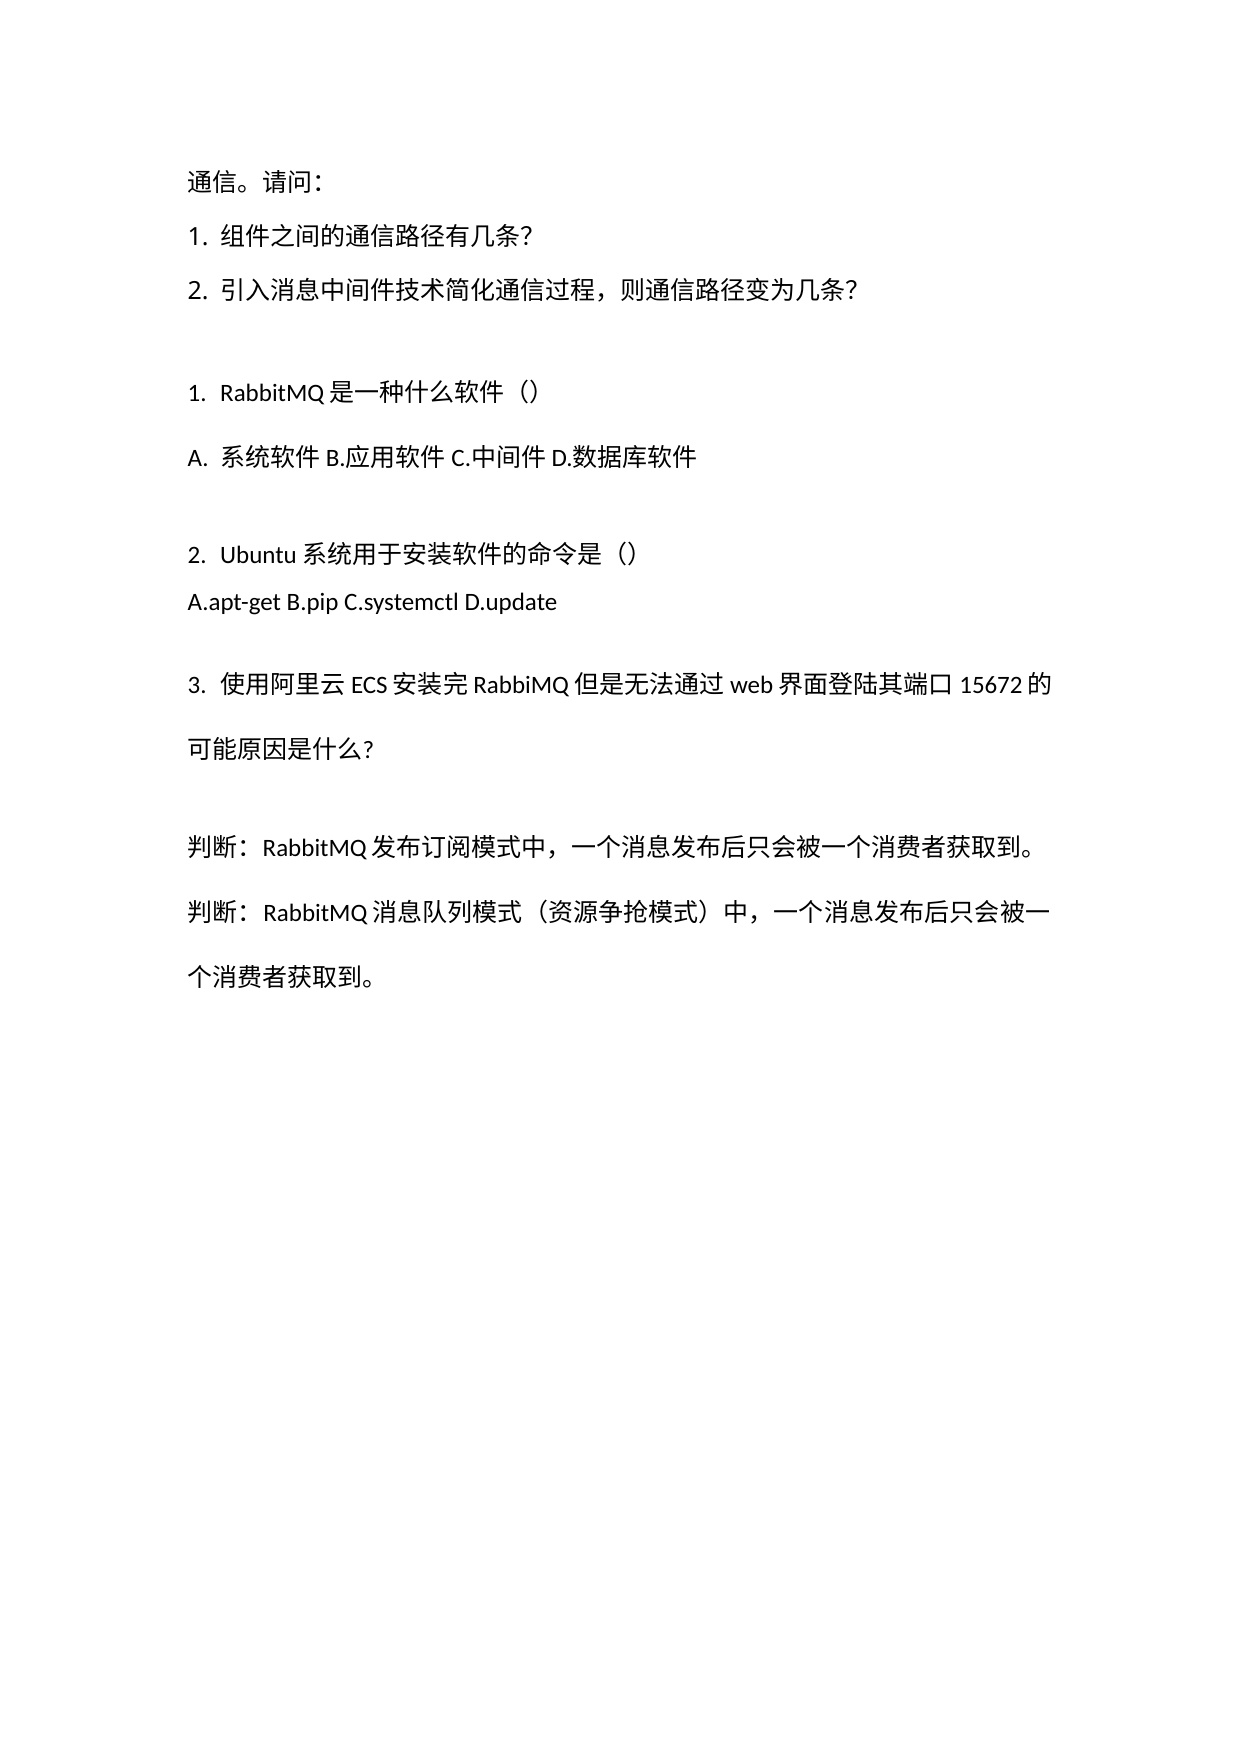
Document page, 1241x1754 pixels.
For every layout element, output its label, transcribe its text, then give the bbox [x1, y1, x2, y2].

list RabbitMQ是一种什么软件（） [187, 358, 1053, 423]
text 判断：RabbitMQ发布订阅模式中，一个消息发布后只会被一个消费者获取到。 [187, 813, 1053, 878]
list 组件之间的通信路径有几条？ [187, 216, 1053, 253]
text A.apt-get B.pip C.systemctl D.update [187, 585, 1053, 618]
list 引入消息中间件技术简化通信过程，则通信路径变为几条？ [187, 271, 1053, 307]
list 使用阿里云ECS安装完RabbiMQ但是无法通过web界面登陆其端口15672的可能原因是什么? [187, 650, 1053, 780]
list 系统软件 B.应用软件 C.中间件 D.数据库软件 [187, 423, 1053, 488]
text 判断：RabbitMQ消息队列模式（资源争抢模式）中，一个消息发布后只会被一个消费者获取到。 [187, 878, 1053, 1008]
list Ubuntu系统用于安装软件的命令是（） [187, 520, 1053, 585]
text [187, 162, 1053, 198]
